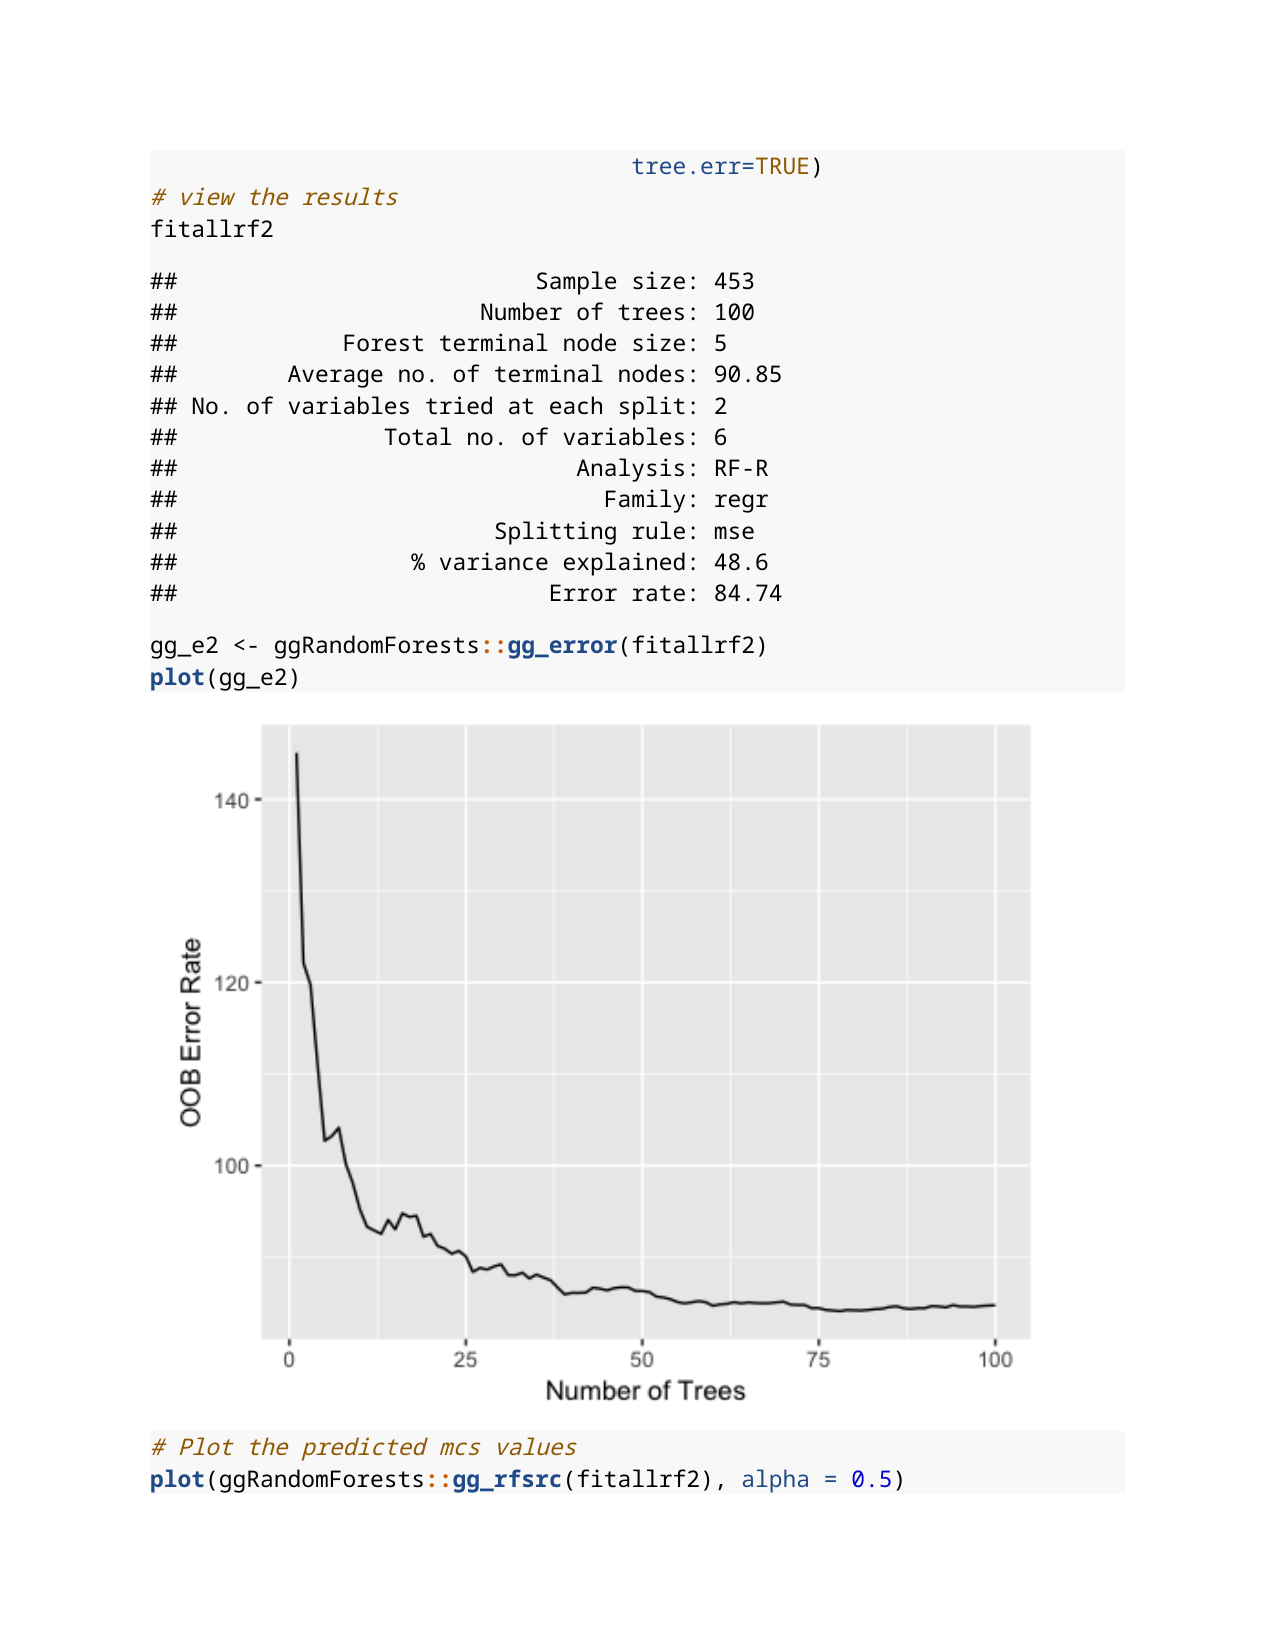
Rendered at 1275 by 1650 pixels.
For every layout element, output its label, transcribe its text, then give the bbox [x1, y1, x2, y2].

picture [168, 712, 1044, 1413]
text ## Sample size: 453 ## Number of trees: 100 ## Forest terminal node size: 5 ## Average no. of terminal nodes: 90.85 ## No. of variables tried at each split: 2 ## Total no. of variables: 6 ## Analysis: RF-R ## Family: regr ## Splitting rule: mse ## % variance explained: 48.6 ## Error rate: 84.74 [150, 264, 1125, 608]
text gg_e2 <- ggRandomForests::gg_error(fitallrf2) plot(gg_e2) [301, 629, 1125, 692]
text # Plot the predicted mcs values plot(ggRandomForests::gg_rfsrc(fitallrf2), alpha = 0.5) [150, 1431, 1125, 1494]
